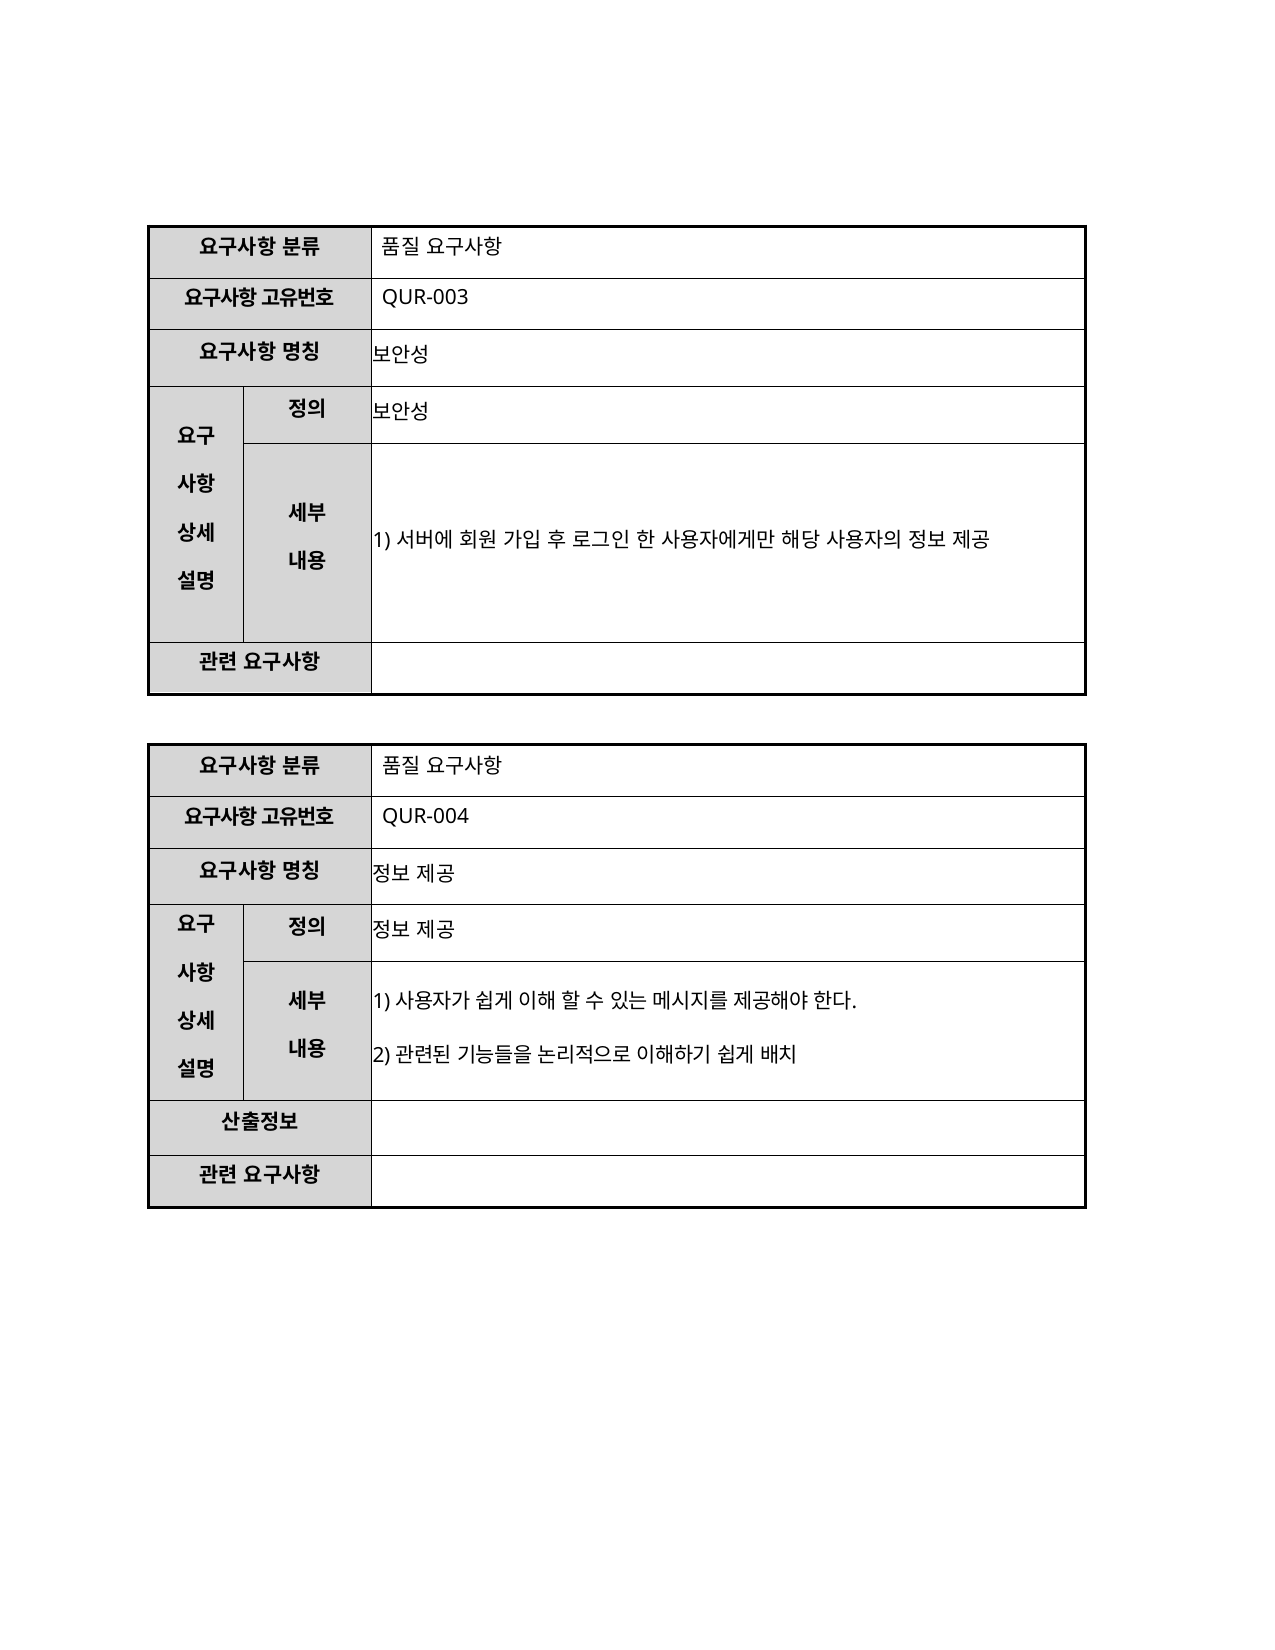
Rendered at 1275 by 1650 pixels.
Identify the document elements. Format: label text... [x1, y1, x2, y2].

table_cell 정의 [244, 905, 371, 961]
table_cell 요구사항 고유번호 [150, 279, 371, 329]
table_cell 1) 사용자가 쉽게 이해 할 수 있는 메시지를 제공해야 한다. 2) 관련된 기능들을 논리적으로 이해하기 쉽게 배치 [372, 962, 1084, 1100]
table_header 요구사항 분류 [150, 228, 371, 278]
table_header 품질 요구사항 [372, 746, 1084, 796]
table_cell [372, 1101, 1084, 1155]
table_header 품질 요구사항 [372, 228, 1084, 278]
table_cell 요구 사항 상세 설명 [150, 905, 243, 1100]
table_cell 요구사항 명칭 [150, 330, 371, 386]
table_cell 보안성 [372, 387, 1084, 443]
table_cell 세부 내용 [244, 444, 371, 642]
table_cell 1) 서버에 회원 가입 후 로그인 한 사용자에게만 해당 사용자의 정보 제공 [372, 444, 1084, 642]
table_cell [372, 643, 1084, 692]
table_cell 요구 사항 상세 설명 [150, 387, 243, 642]
table_cell 정보 제공 [372, 849, 1084, 904]
table_cell 관련 요구사항 [150, 643, 371, 692]
table_cell QUR-004 [372, 797, 1084, 848]
table_cell 정의 [244, 387, 371, 443]
table_cell 관련 요구사항 [150, 1156, 371, 1206]
table_cell 세부 내용 [244, 962, 371, 1100]
table_cell 산출정보 [150, 1101, 371, 1155]
table_cell 정보 제공 [372, 905, 1084, 961]
table_cell QUR-003 [372, 279, 1084, 329]
table_cell 보안성 [372, 330, 1084, 386]
table_header 요구사항 분류 [150, 746, 371, 796]
table_cell [372, 1156, 1084, 1206]
table_cell 요구사항 고유번호 [150, 797, 371, 848]
table_cell 요구사항 명칭 [150, 849, 371, 904]
